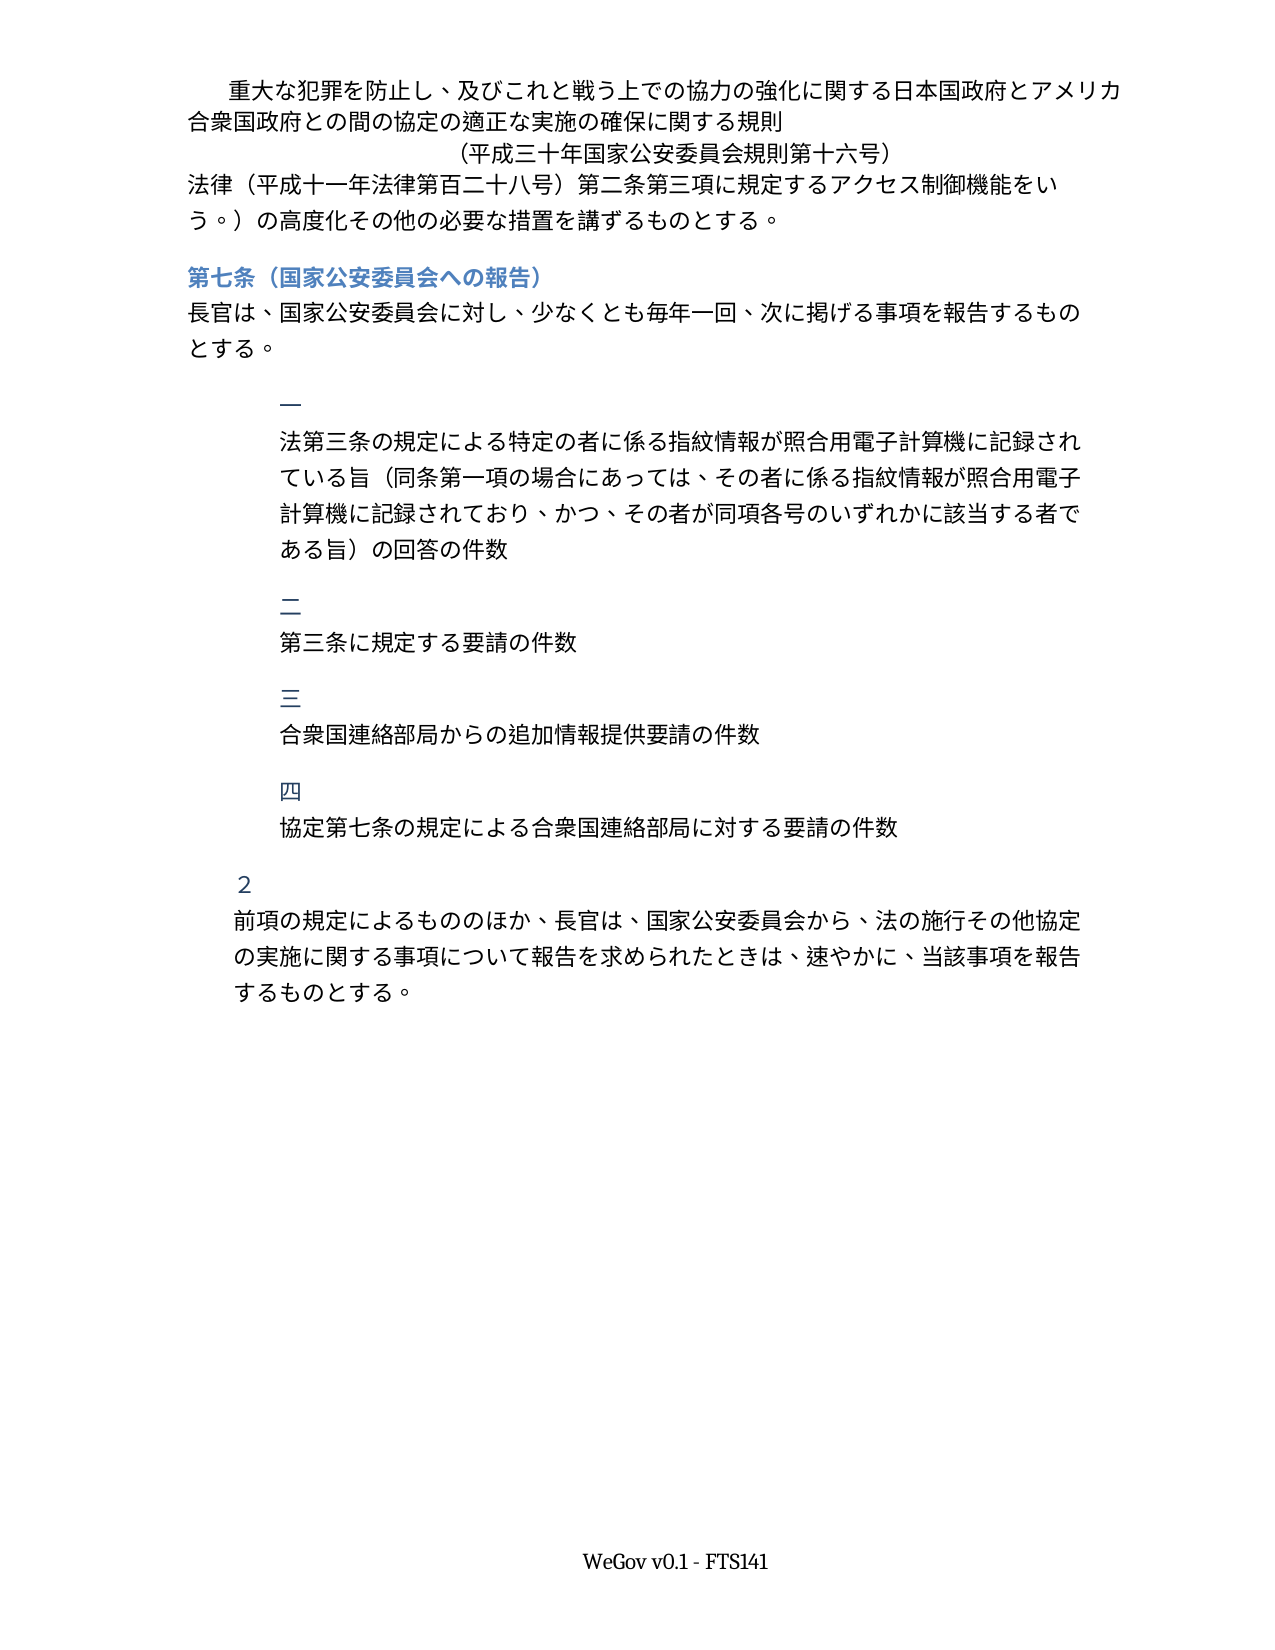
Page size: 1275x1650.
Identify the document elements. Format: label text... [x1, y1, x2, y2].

subtitle 四 [279, 776, 1087, 807]
text 第三条に規定する要請の件数 [279, 627, 1087, 658]
text 協定第七条の規定による合衆国連絡部局に対する要請の件数 [279, 812, 1087, 843]
subtitle 二 [279, 591, 1087, 622]
text 合衆国連絡部局からの追加情報提供要請の件数 [279, 719, 1087, 751]
text 法第三条の規定による特定の者に係る指紋情報が照合用電子計算機に記録されている旨（同条第一項の場合にあっては、その者に係る指紋情報が照合用電子計算機に記録されており、かつ、その者が同項各号のいずれかに該当する者である旨）の回答の件数 [279, 426, 1087, 565]
subtitle 一 [279, 390, 1087, 421]
subtitle 第七条（国家公安委員会への報告） [187, 261, 1087, 293]
text 長官は、国家公安委員会に対し、少なくとも毎年一回、次に掲げる事項を報告するものとする。 [187, 297, 1087, 364]
subtitle 三 [279, 683, 1087, 714]
text 前項の規定によるもののほか、長官は、国家公安委員会から、法の施行その他協定の実施に関する事項について報告を求められたときは、速やかに、当該事項を報告するものとする。 [233, 905, 1087, 1008]
subtitle ２ [233, 869, 1087, 900]
